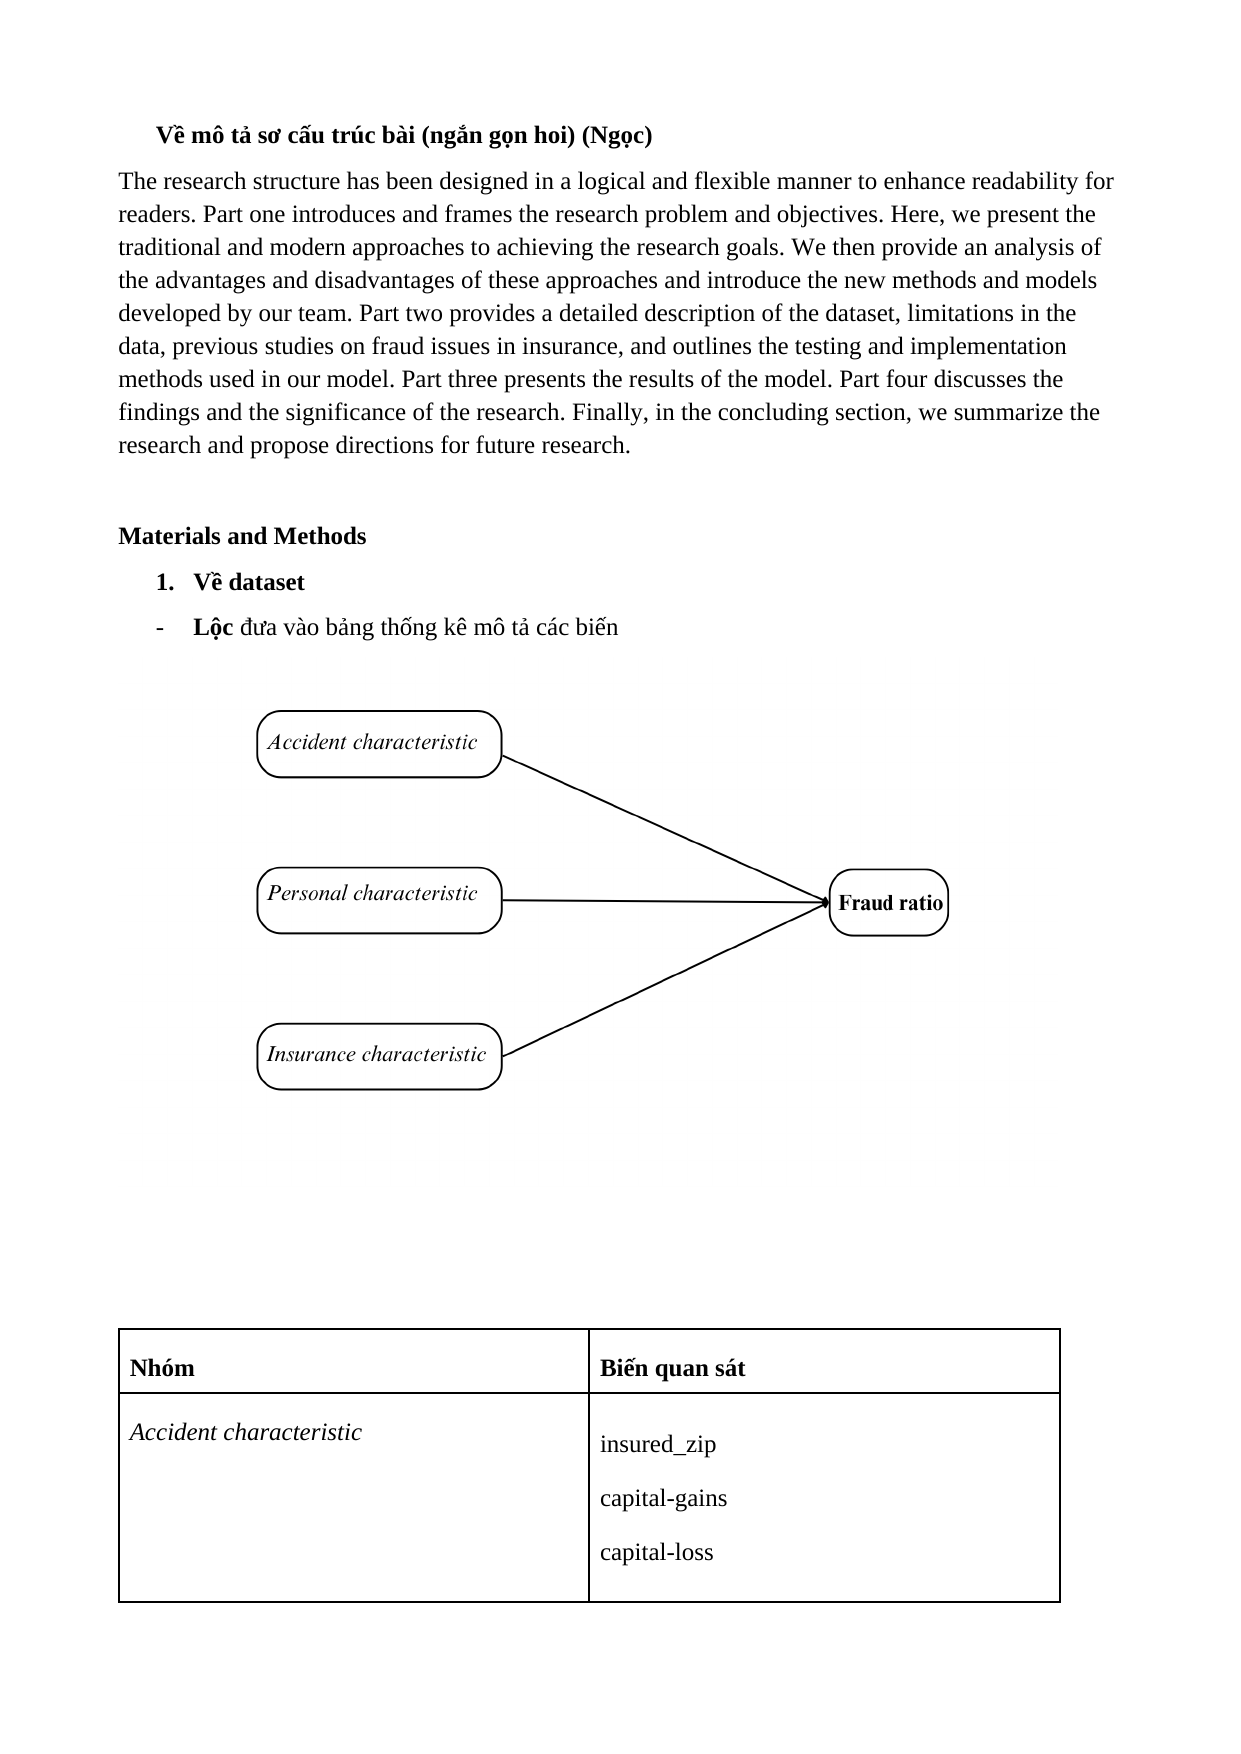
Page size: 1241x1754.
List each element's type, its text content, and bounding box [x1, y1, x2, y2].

list Lộc đưa vào bảng thống kê mô tả các biến [156, 612, 1122, 641]
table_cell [590, 1394, 1059, 1601]
text The research structure has been designed in a logical and flexible manner to enhance readability for readers. Part one introduces and frames the research problem and objectives. Here, we present the traditional and modern approaches to achieving the research goals. We then provide an analysis of the advantages and disadvantages of these approaches and introduce the new methods and models developed by our team. Part two provides a detailed description of the dataset, limitations in the data, previous studies on fraud issues in insurance, and outlines the testing and implementation methods used in our model. Part three presents the results of the model. Part four discusses the findings and the significance of the research. Finally, in the concluding section, we summarize the research and propose directions for future research. [118, 166, 1122, 459]
subtitle Materials and Methods [118, 521, 1122, 550]
table_header Biến quan sát [590, 1330, 1059, 1392]
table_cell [120, 1394, 588, 1601]
table_header Nhóm [120, 1330, 588, 1392]
subtitle Về dataset [156, 567, 1122, 596]
subtitle Về mô tả sơ cấu trúc bài (ngắn gọn hoi) (Ngọc) [156, 121, 1122, 149]
picture [118, 657, 1059, 1187]
